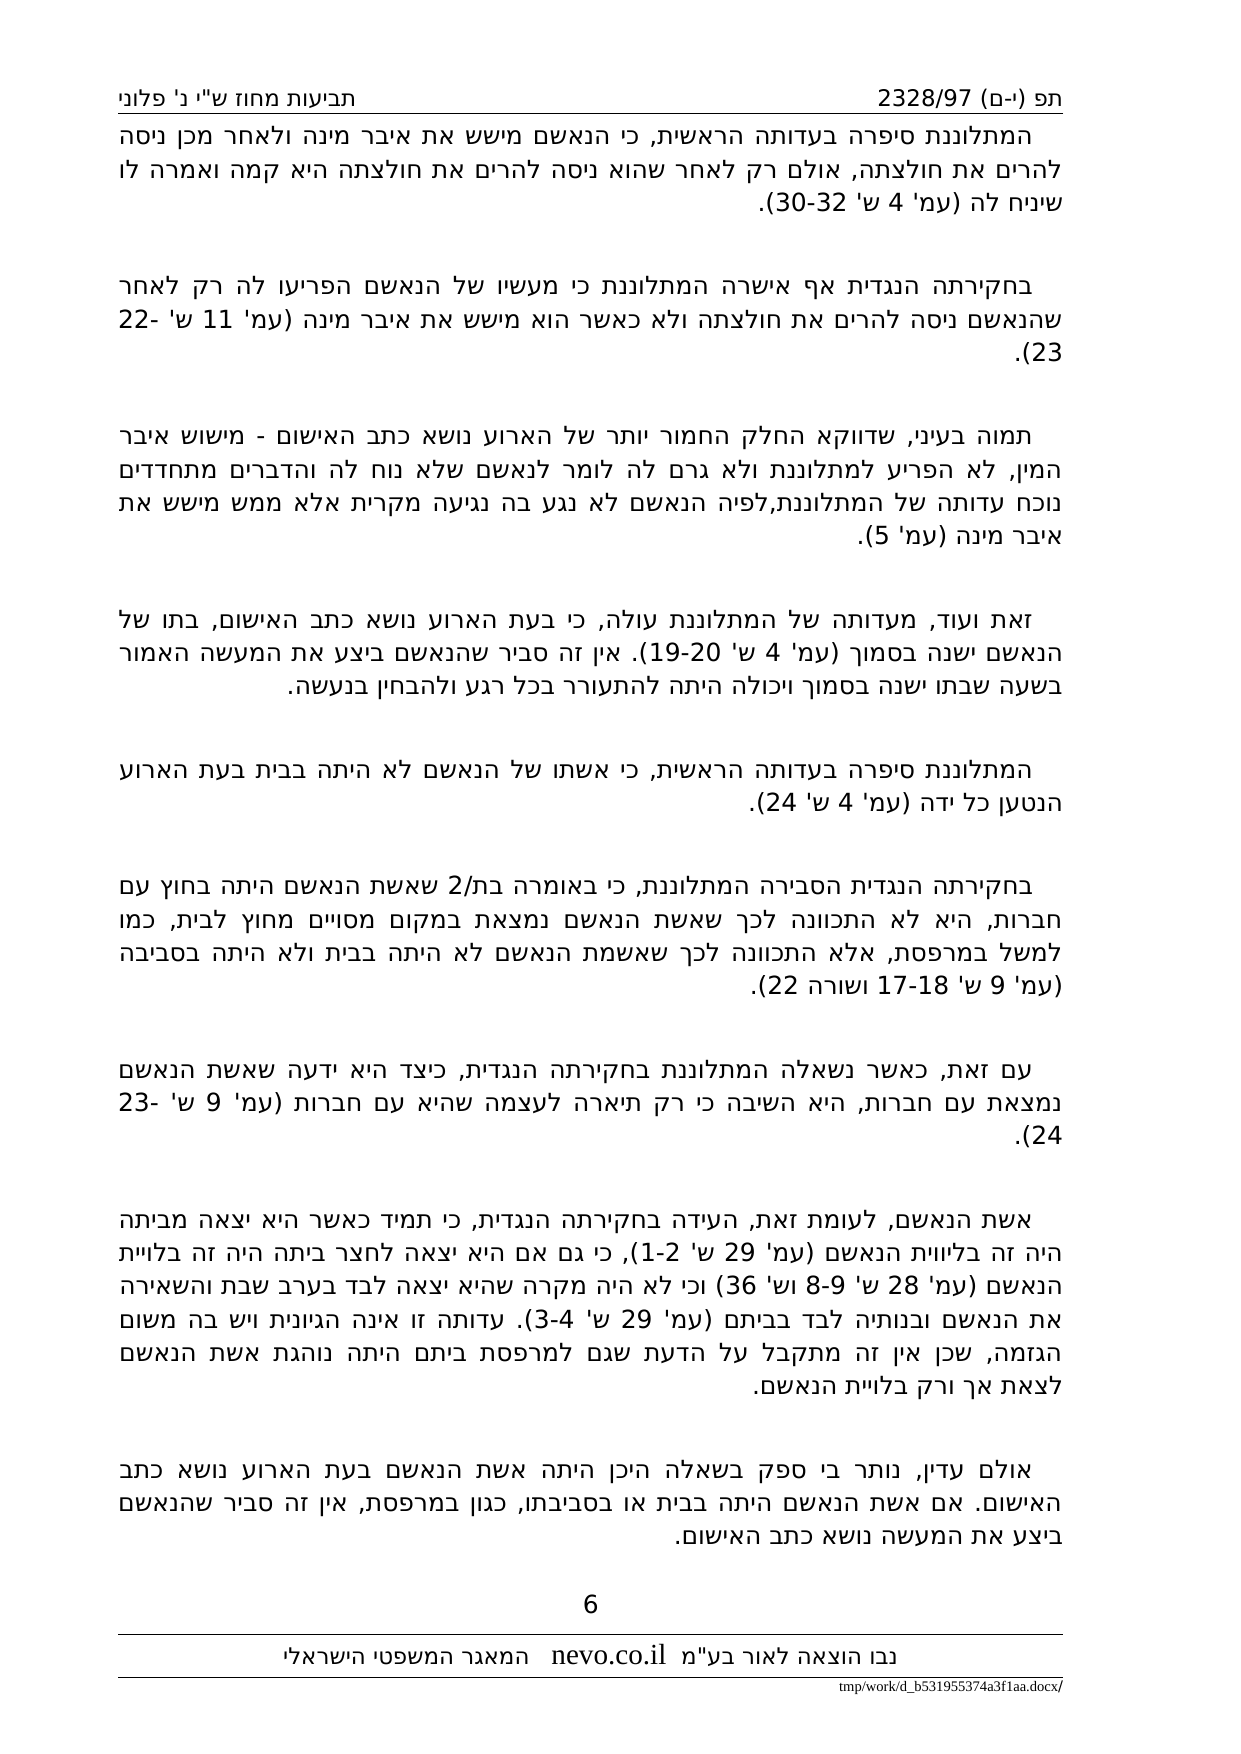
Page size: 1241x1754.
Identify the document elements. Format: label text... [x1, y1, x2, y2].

text בחקירתה הנגדית הסבירה המתלוננת, כי באומרה בת/2 שאשת הנאשם היתה בחוץ עם חברות, היא לא התכוונה לכך שאשת הנאשם נמצאת במקום מסויים מחוץ לבית, כמו למשל במרפסת, אלא התכוונה לכך שאשמת הנאשם לא היתה בבית ולא היתה בסביבה (עמ' 9 ש' 17-18 ושורה 22).ו [118, 868, 1063, 1001]
text אשת הנאשם, לעומת זאת, העידה בחקירתה הנגדית, כי תמיד כאשר היא יצאה מביתה היה זה בליווית הנאשם (עמ' 29 ש' 1-2), כי גם אם היא יצאה לחצר ביתה היה זה בלויית הנאשם (עמ' 28 ש' 8-9 וש' 36) וכי לא היה מקרה שהיא יצאה לבד בערב שבת והשאירה את הנאשם ובנותיה לבד בביתם (עמ' 29 ש' 3-4). עדותה זו אינה הגיונית ויש בה משום הגזמה, שכן אין זה מתקבל על הדעת שגם למרפסת ביתם היתה נוהגת אשת הנאשם לצאת אך ורק בלויית הנאשם.ב [118, 1201, 1063, 1401]
text עם זאת, כאשר נשאלה המתלוננת בחקירתה הנגדית, כיצד היא ידעה שאשת הנאשם נמצאת עם חברות, היא השיבה כי רק תיארה לעצמה שהיא עם חברות (עמ' 9 ש' 23-24).נ [118, 1051, 1063, 1151]
text אולם עדין, נותר בי ספק בשאלה היכן היתה אשת הנאשם בעת הארוע נושא כתב האישום. אם אשת הנאשם היתה בבית או בסביבתו, כגון במרפסת, אין זה סביר שהנאשם ביצע את המעשה נושא כתב האישום.ו [118, 1451, 1063, 1551]
text בחקירתה הנגדית אף אישרה המתלוננת כי מעשיו של הנאשם הפריעו לה רק לאחר שהנאשם ניסה להרים את חולצתה ולא כאשר הוא מישש את איבר מינה (עמ' 11 ש' 22-23).ב [118, 268, 1063, 368]
text המתלוננת סיפרה בעדותה הראשית, כי הנאשם מישש את איבר מינה ולאחר מכן ניסה להרים את חולצתה, אולם רק לאחר שהוא ניסה להרים את חולצתה היא קמה ואמרה לו שיניח לה (עמ' 4 ש' 30-32).נ [118, 118, 1063, 218]
text זאת ועוד, מעדותה של המתלוננת עולה, כי בעת הארוע נושא כתב האישום, בתו של הנאשם ישנה בסמוך (עמ' 4 ש' 19-20). אין זה סביר שהנאשם ביצע את המעשה האמור בשעה שבתו ישנה בסמוך ויכולה היתה להתעורר בכל רגע ולהבחין בנעשה.נ [118, 601, 1063, 701]
text תמוה בעיני, שדווקא החלק החמור יותר של הארוע נושא כתב האישום - מישוש איבר המין, לא הפריע למתלוננת ולא גרם לה לומר לנאשם שלא נוח לה והדברים מתחדדים נוכח עדותה של המתלוננת,לפיה הנאשם לא נגע בה נגיעה מקרית אלא ממש מישש את איבר מינה (עמ' 5).ו [118, 418, 1063, 551]
text המתלוננת סיפרה בעדותה הראשית, כי אשתו של הנאשם לא היתה בבית בעת הארוע הנטען כל ידה (עמ' 4 ש' 24).ב [118, 751, 1063, 818]
